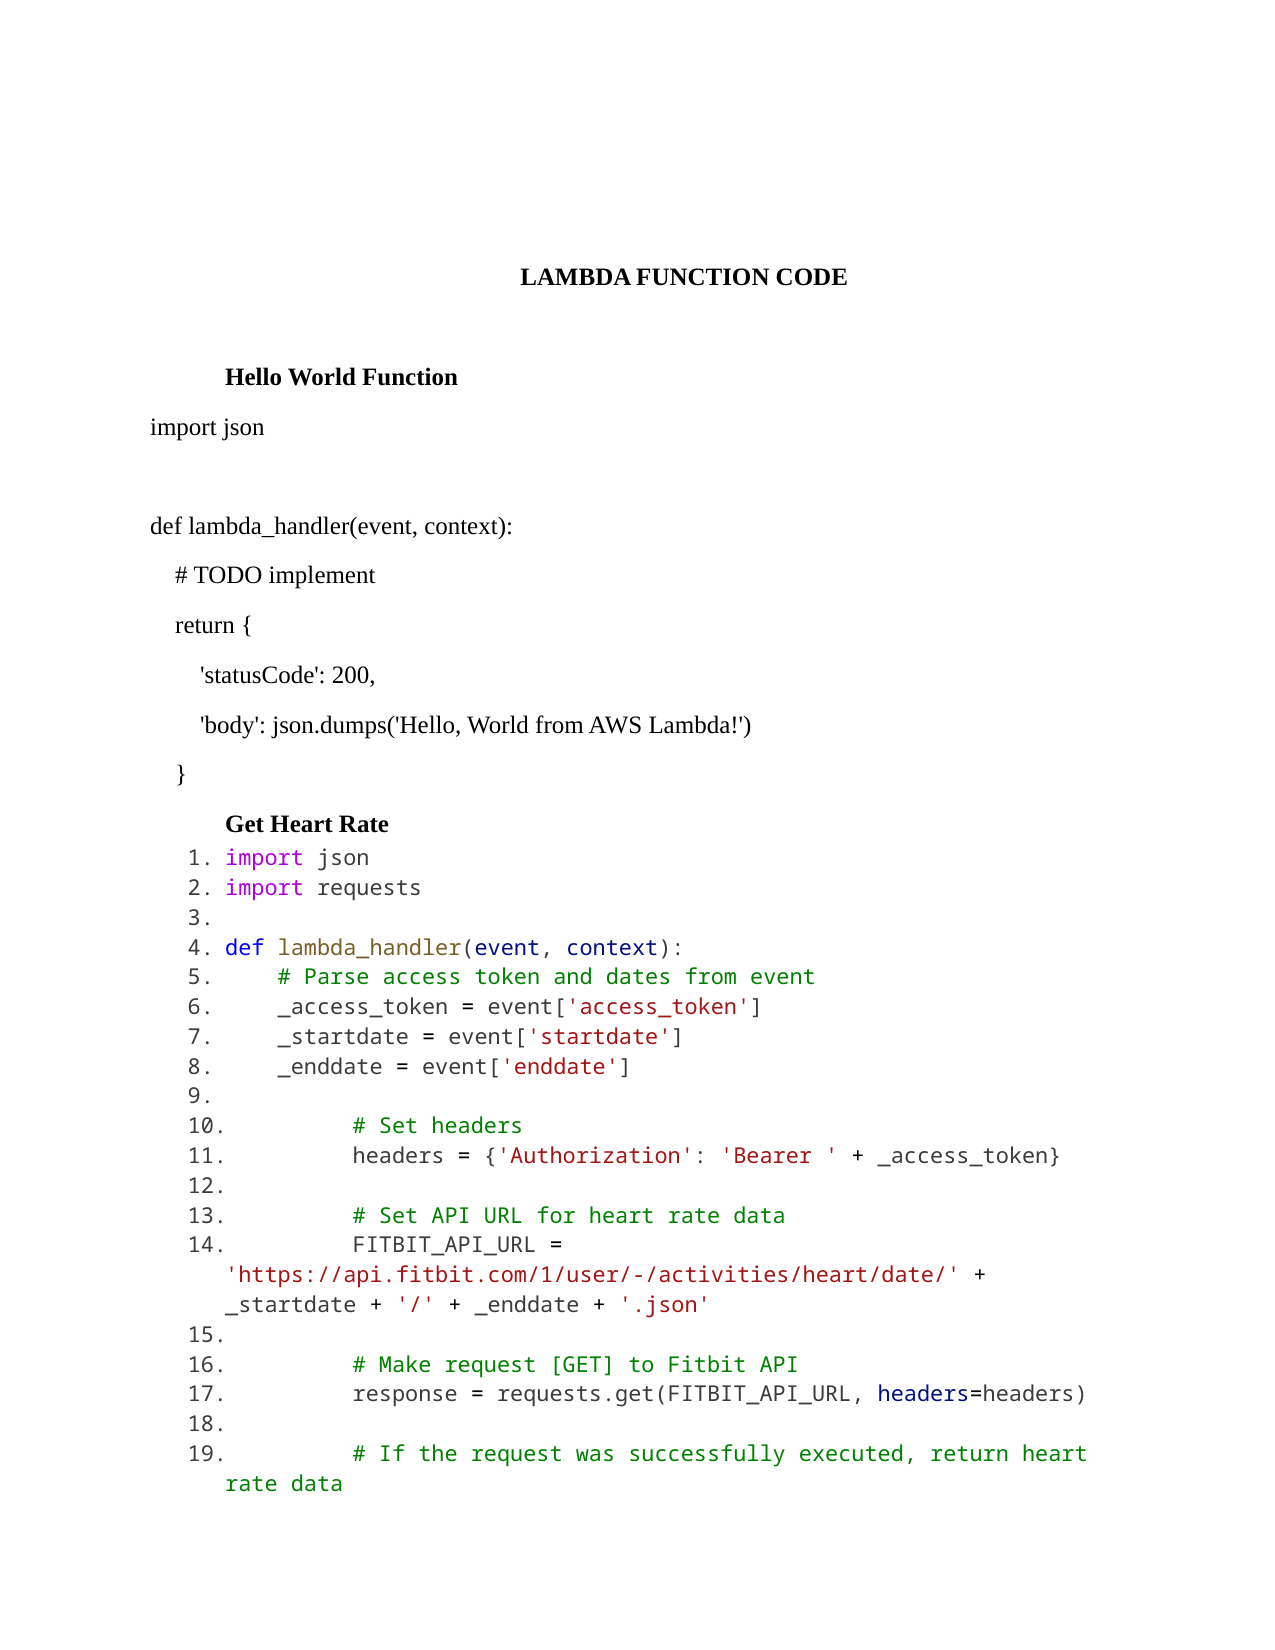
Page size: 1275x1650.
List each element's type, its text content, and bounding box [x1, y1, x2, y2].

list def lambda_handler(event, context): [187, 931, 1125, 961]
text return { [150, 610, 1125, 639]
list # Set headers [187, 1110, 1125, 1140]
list import json [187, 842, 1125, 872]
list # Make request [GET] to Fitbit API [187, 1348, 1125, 1378]
text } [150, 759, 1125, 788]
text def lambda_handler(event, context): [150, 511, 1125, 540]
text import json [150, 412, 1125, 440]
list import requests [187, 872, 1125, 902]
list # If the request was successfully executed, return heart rate data [187, 1438, 1125, 1497]
list # Parse access token and dates from event [187, 961, 1125, 991]
text # TODO implement [150, 561, 1125, 589]
list _enddate = event['enddate'] [187, 1051, 1125, 1080]
list response = requests.get(FITBIT_API_URL, headers=headers) [187, 1378, 1125, 1408]
text 'statusCode': 200, [150, 660, 1125, 689]
list FITBIT_API_URL = 'https://api.fitbit.com/1/user/-/activities/heart/date/' + _startdate + '/' + _enddate + '.json' [187, 1229, 1125, 1319]
list Get Heart Rate [225, 809, 1125, 838]
text 'body': json.dumps('Hello, World from AWS Lambda!') [150, 710, 1125, 738]
list _startdate = event['startdate'] [187, 1021, 1125, 1051]
list # Set API URL for heart rate data [187, 1199, 1125, 1229]
list _access_token = event['access_token'] [187, 991, 1125, 1021]
list Hello World Function [225, 362, 1125, 391]
list headers = {'Authorization': 'Bearer ' + _access_token} [187, 1140, 1125, 1170]
text LAMBDA FUNCTION CODE [150, 262, 1125, 290]
